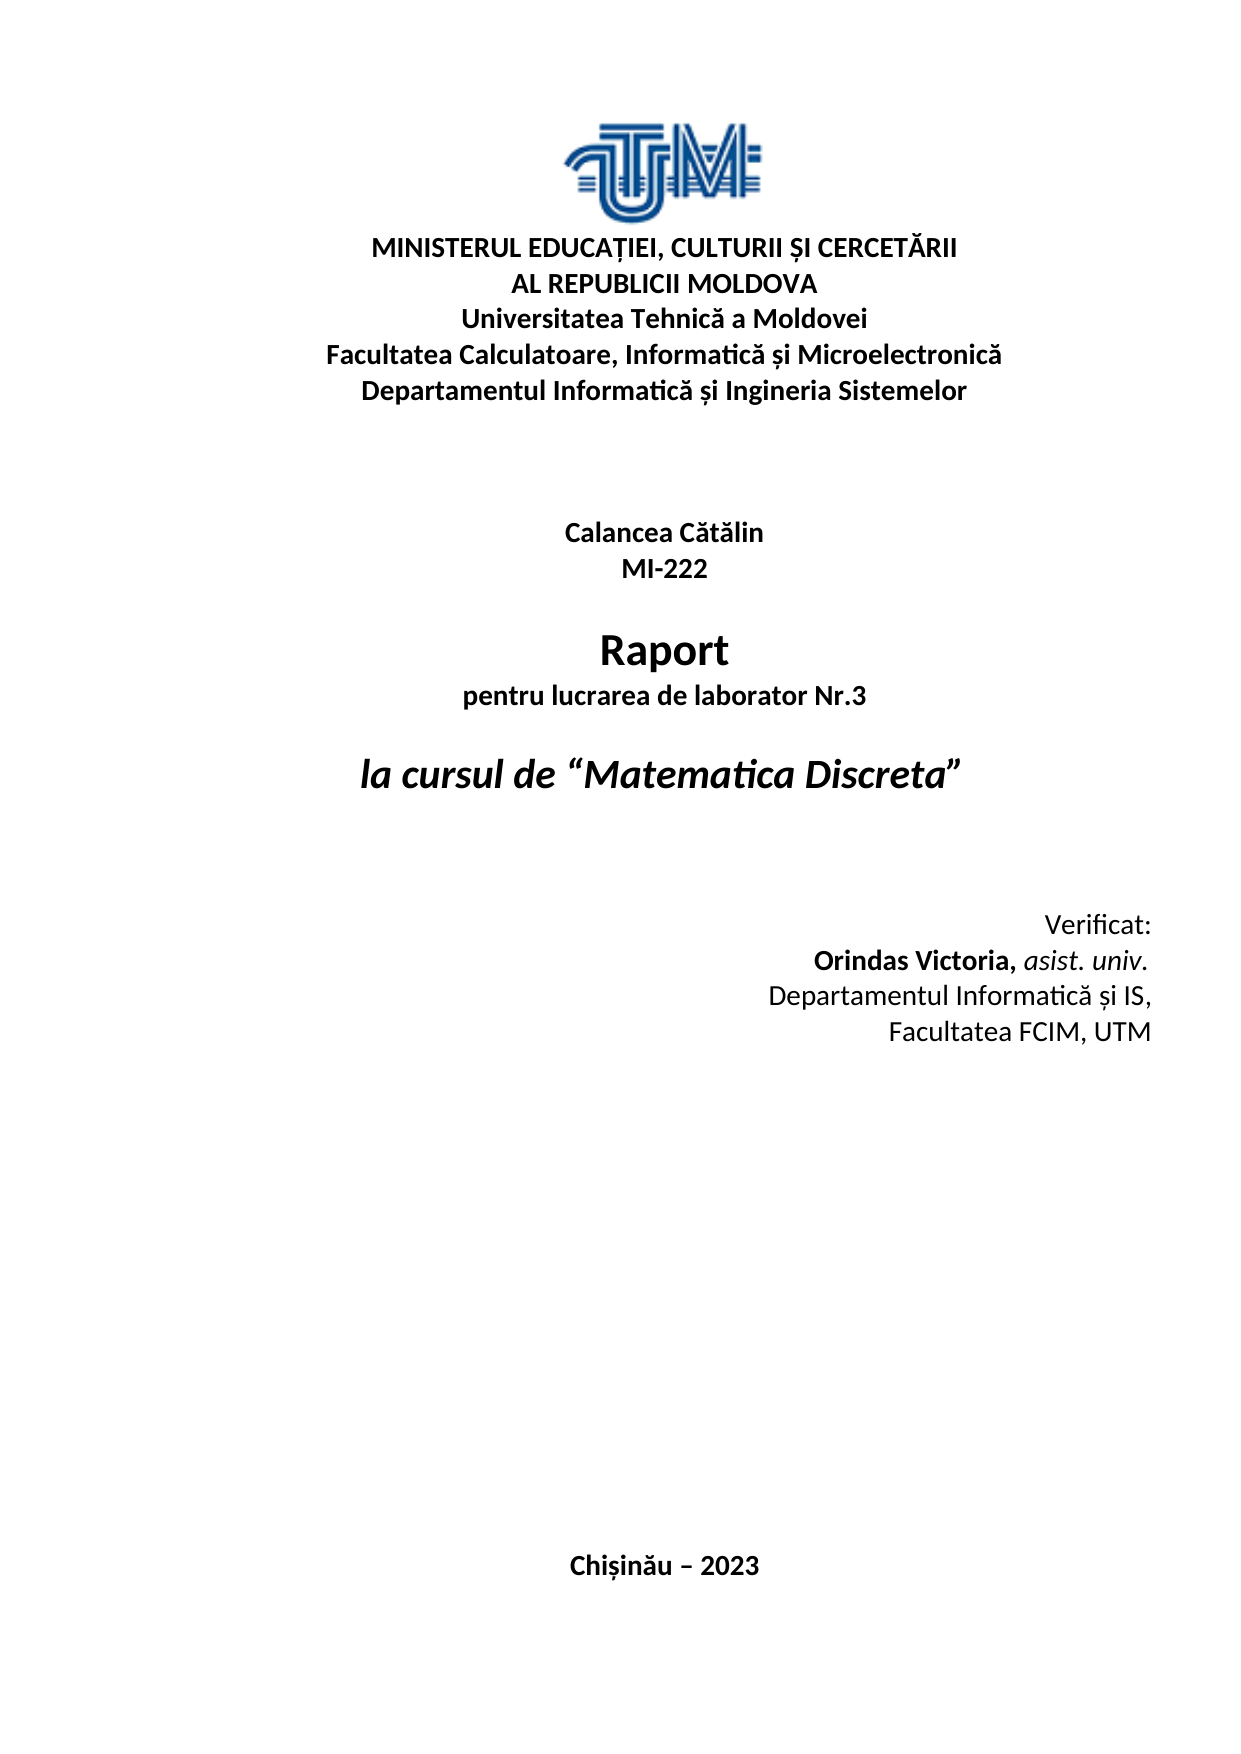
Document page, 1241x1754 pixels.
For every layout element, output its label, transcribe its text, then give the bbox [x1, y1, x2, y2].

picture [562, 118, 767, 230]
text AL REPUBLICII MOLDOVA [177, 265, 1152, 300]
text pentru lucrarea de laborator Nr.3 [177, 677, 1152, 713]
text Calancea Cătălin [177, 514, 1152, 550]
text Departamentul Informatică şi IS, [177, 977, 1152, 1013]
text Orindas Victoria, asist. univ. [177, 942, 1152, 977]
text Universitatea Tehnică a Moldovei [177, 300, 1152, 336]
text Departamentul Informatică şi Ingineria Sistemelor [177, 372, 1152, 407]
text Verificat: [177, 906, 1152, 942]
text Facultatea Calculatoare, Informatică şi Microelectronică [177, 336, 1152, 372]
text MINISTERUL EDUCAȚIEI, CULTURII ȘI CERCETĂRII [177, 229, 1152, 265]
text MI-222 [177, 550, 1152, 585]
text la cursul de “Matematica Discreta” [177, 748, 1152, 799]
text Facultatea FCIM, UTM [177, 1013, 1152, 1048]
text Chișinău – 2023 [177, 1547, 1152, 1583]
text Raport [177, 621, 1152, 677]
